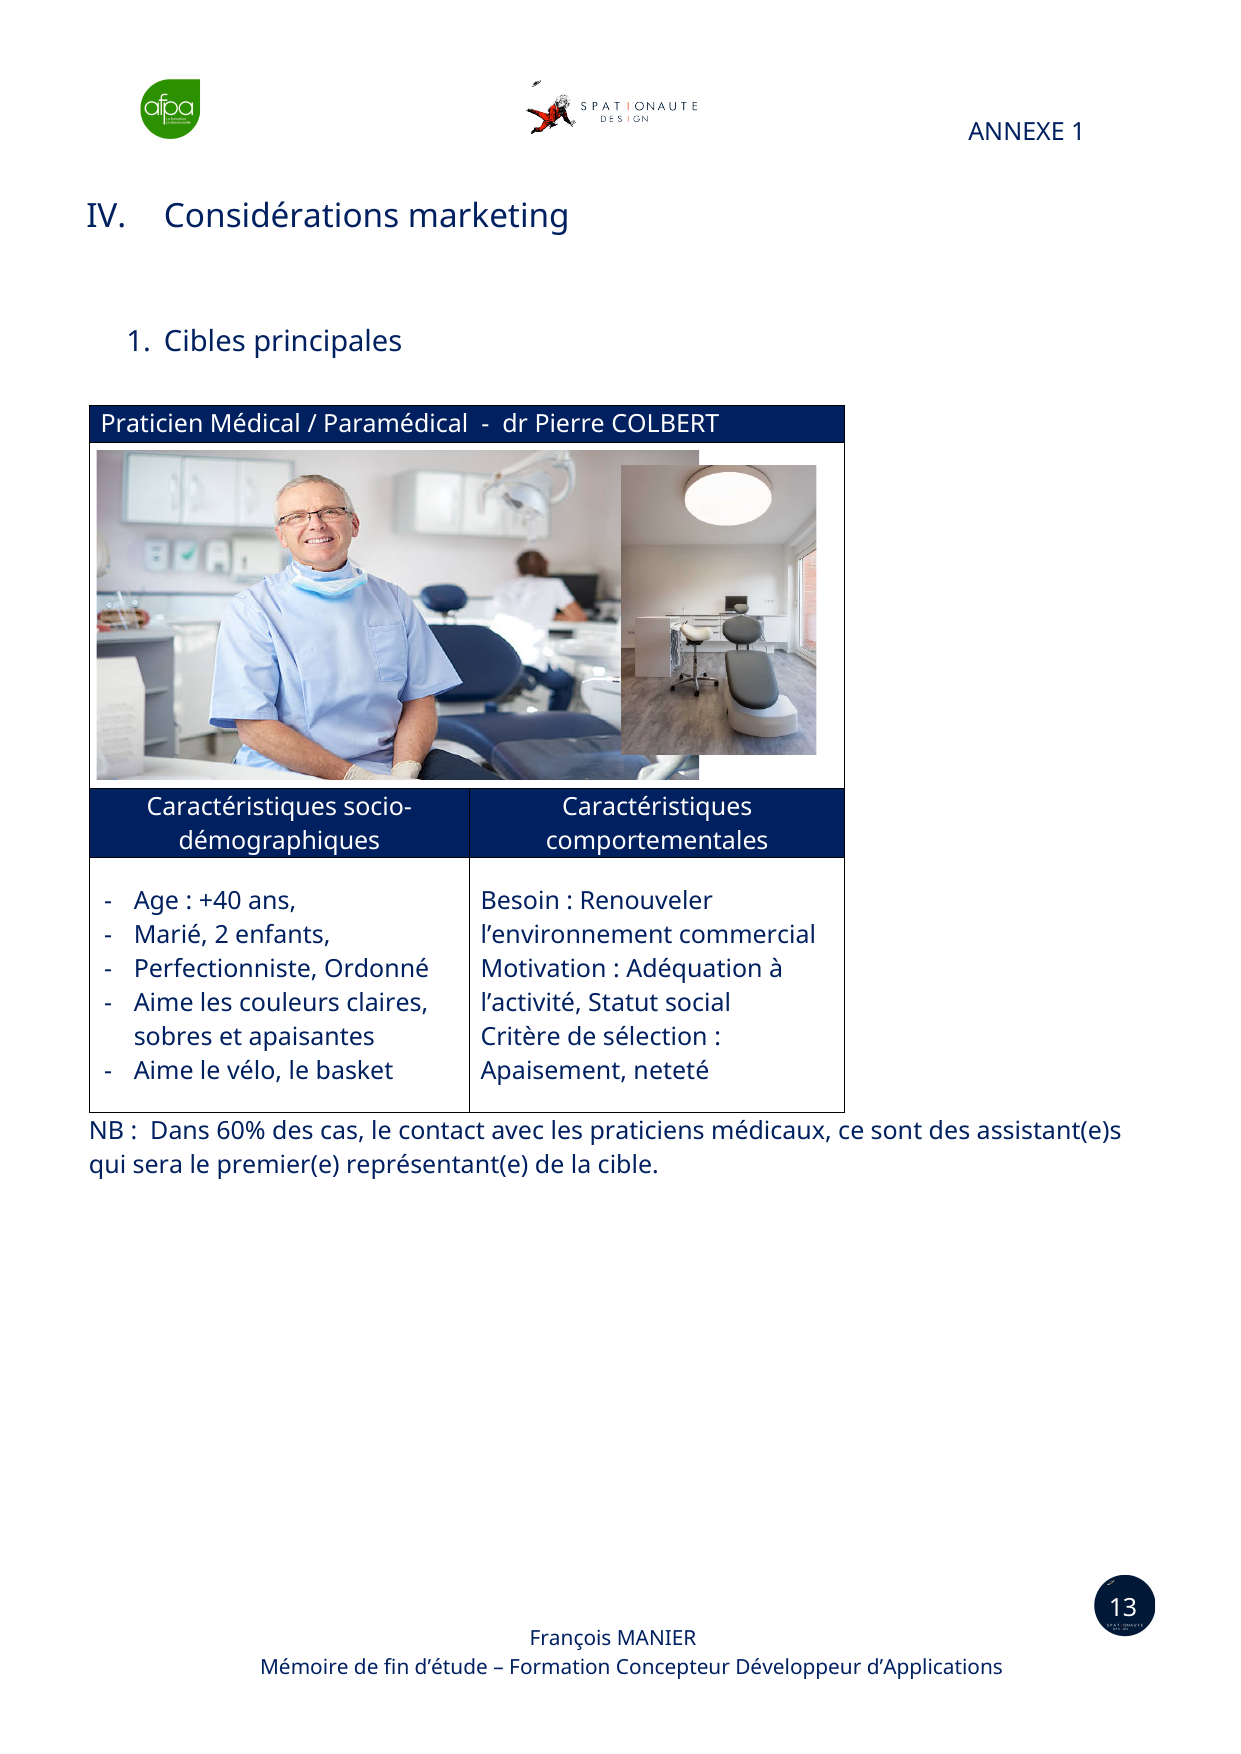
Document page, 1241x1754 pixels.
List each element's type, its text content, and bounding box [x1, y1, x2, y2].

table_header Praticien Médical / Paramédical - dr Pierre COLBERT [90, 406, 844, 442]
table_cell Caractéristiques comportementales [470, 789, 844, 857]
table_cell Age : +40 ans, Marié, 2 enfants, Perfectionniste, Ordonné Aime les couleurs claires, sobres et apaisantes Aime le vélo, le basket [90, 858, 469, 1112]
picture [508, 73, 717, 141]
subtitle Cibles principales [126, 320, 1137, 360]
picture [1093, 1575, 1156, 1637]
table_cell Caractéristiques socio-démographiques [90, 789, 469, 857]
picture [621, 465, 817, 755]
table_cell Besoin : Renouveler l’environnement commercial Motivation : Adéquation à l’activité, Statut social Critère de sélection : Apaisement, neteté [470, 858, 844, 1112]
subtitle Considérations marketing [126, 192, 1137, 237]
text NB : Dans 60% des cas, le contact avec les praticiens médicaux, ce sont des assistant(e)s qui sera le premier(e) représentant(e) de la cible. [89, 1113, 1137, 1181]
picture [140, 75, 200, 141]
table_cell [90, 443, 844, 787]
